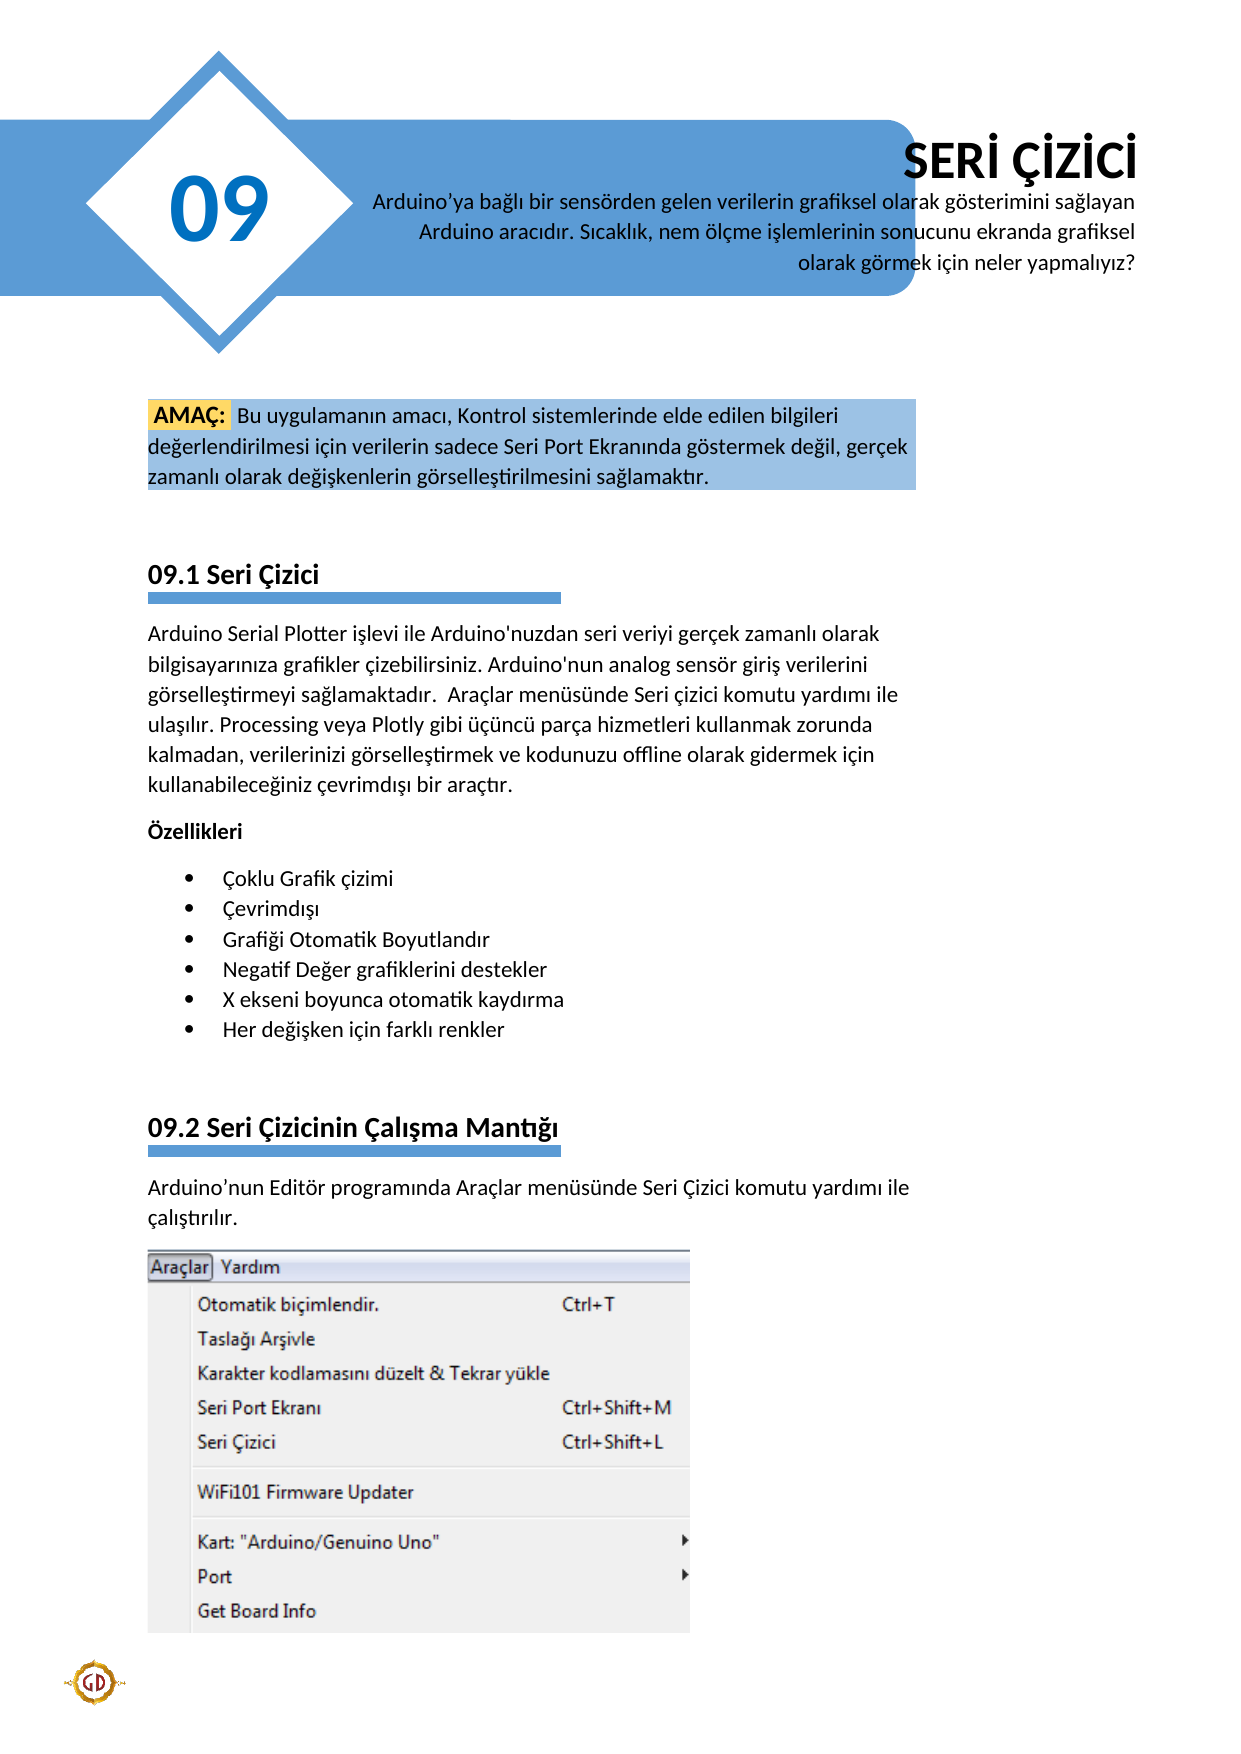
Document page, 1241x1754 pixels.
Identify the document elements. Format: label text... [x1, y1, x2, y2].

subtitle 09.2 Seri Çizicinin Çalışma Mantığı [148, 1109, 561, 1145]
list X ekseni boyunca otomatik kaydırma [185, 985, 916, 1013]
text Arduino’nun Editör programında Araçlar menüsünde Seri Çizici komutu yardımı ile çalıştırılır. [148, 1173, 916, 1231]
picture [147, 1249, 690, 1633]
text AMAÇ: Bu uygulamanın amacı, Kontrol sistemlerinde elde edilen bilgileri değerlendirilmesi için verilerin sadece Seri Port Ekranında göstermek değil, gerçek zamanlı olarak değişkenlerin görselleştirilmesini sağlamaktır. [148, 399, 916, 490]
list Grafiği Otomatik Boyutlandır [185, 925, 916, 953]
list Çevrimdışı [185, 894, 916, 923]
text Arduino Serial Plotter işlevi ile Arduino'nuzdan seri veriyi gerçek zamanlı olarak bilgisayarınıza grafikler çizebilirsiniz. Arduino'nun analog sensör giriş verilerini görselleştirmeyi sağlamaktadır. Araçlar menüsünde Seri çizici komutu yardımı ile ulaşılır. Processing veya Plotly gibi üçüncü parça hizmetleri kullanmak zorunda kalmadan, verilerinizi görselleştirmek ve kodunuzu offline olarak gidermek için kullanabileceğiniz çevrimdışı bir araçtır. [148, 619, 916, 799]
list Çoklu Grafik çizimi [185, 864, 916, 892]
list Negatif Değer grafiklerini destekler [185, 955, 916, 983]
text 09.1 Seri Çizici [148, 556, 561, 592]
list Her değişken için farklı renkler [185, 1015, 916, 1043]
text Özellikleri [148, 817, 916, 846]
picture [63, 1659, 126, 1706]
